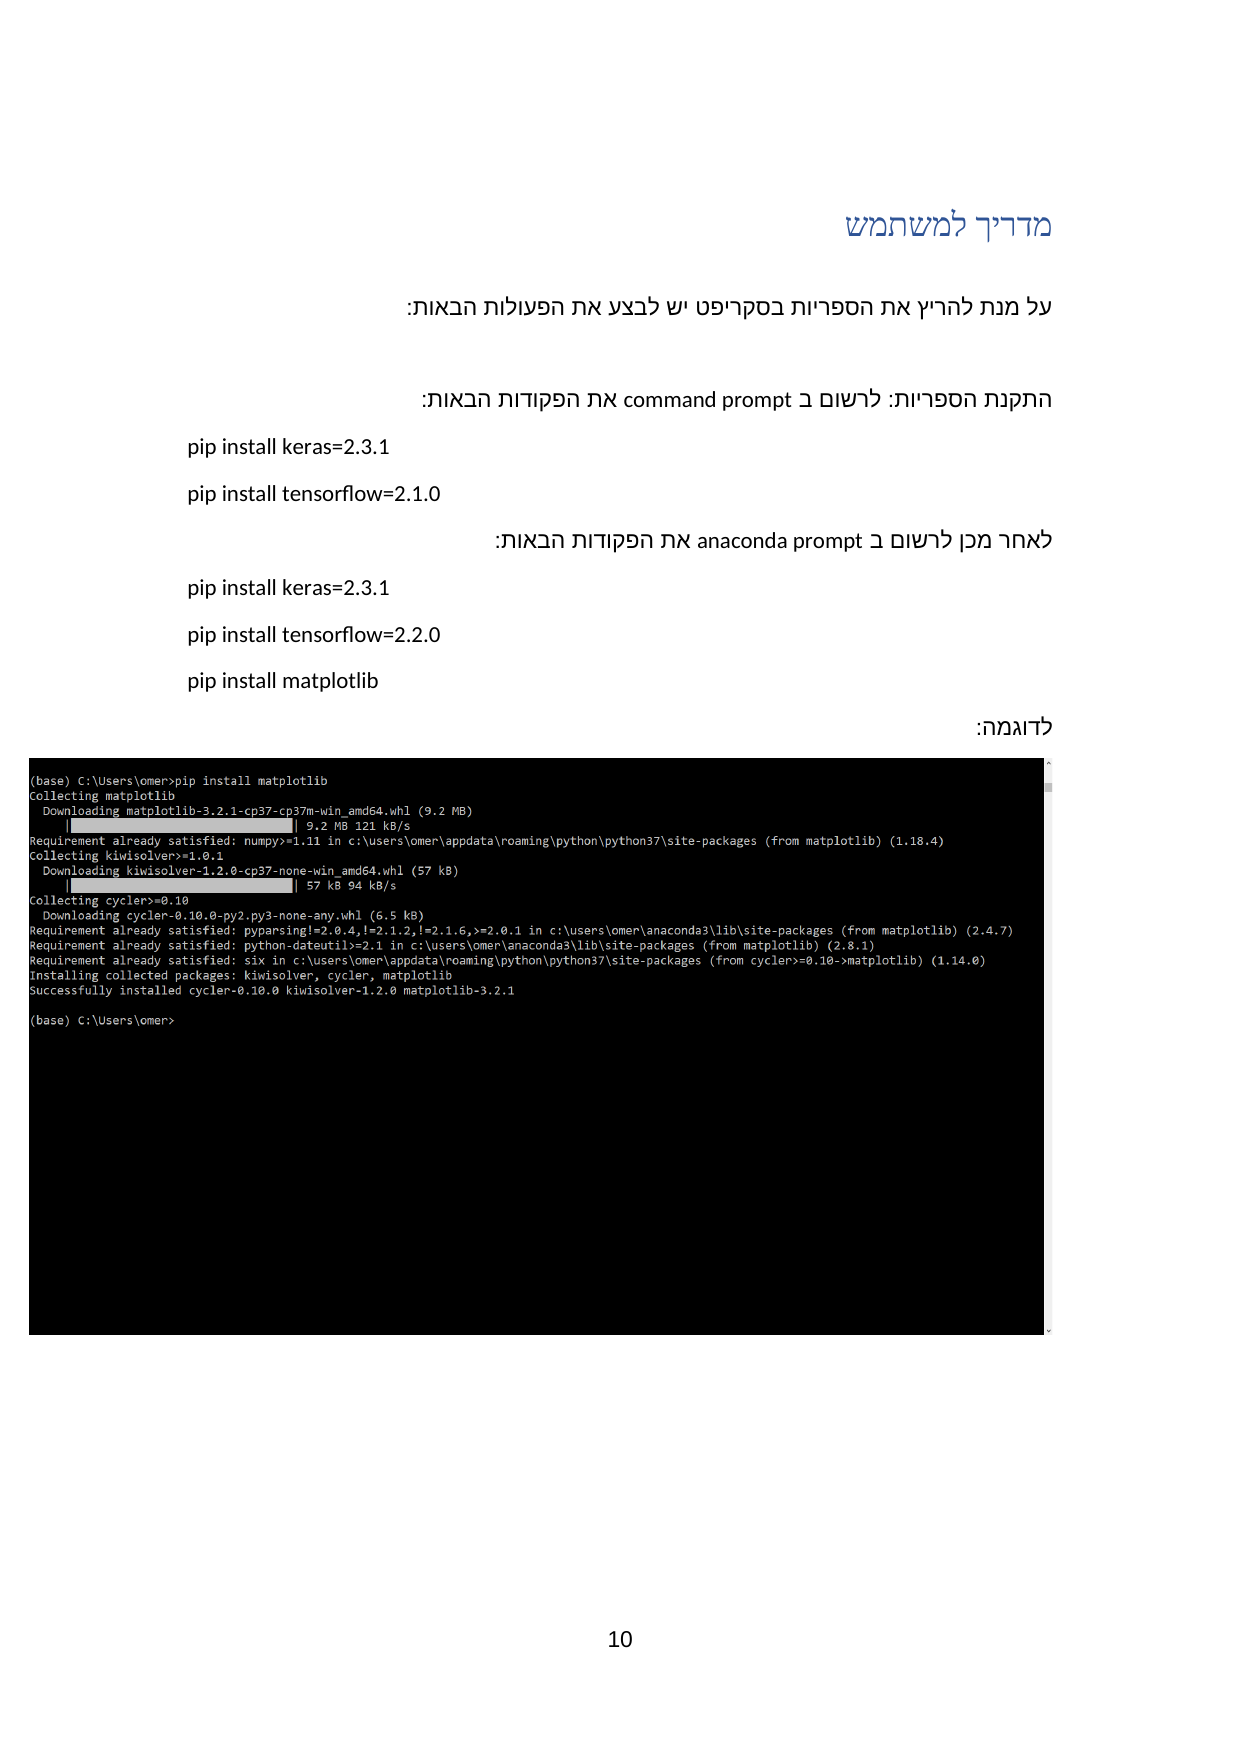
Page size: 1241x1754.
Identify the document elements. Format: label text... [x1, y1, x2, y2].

text pip install matplotlib [187, 667, 1053, 695]
text pip install tensorflow=2.1.0 [187, 479, 1053, 507]
picture [29, 758, 1053, 1335]
text pip install keras=2.3.1 [187, 432, 1053, 460]
subtitle מדריך למשתמש [187, 205, 1053, 243]
text לאחר מכן לרשום ב anaconda prompt את הפקודות הבאות: [187, 526, 1053, 554]
text על מנת להריץ את הספריות בסקריפט יש לבצע את הפעולות הבאות: [187, 293, 1053, 320]
text לדוגמה: [187, 713, 1053, 740]
text pip install keras=2.3.1 [187, 573, 1053, 601]
text התקנת הספריות: לרשום ב command prompt את הפקודות הבאות: [187, 385, 1053, 413]
text pip install tensorflow=2.2.0 [187, 620, 1053, 648]
